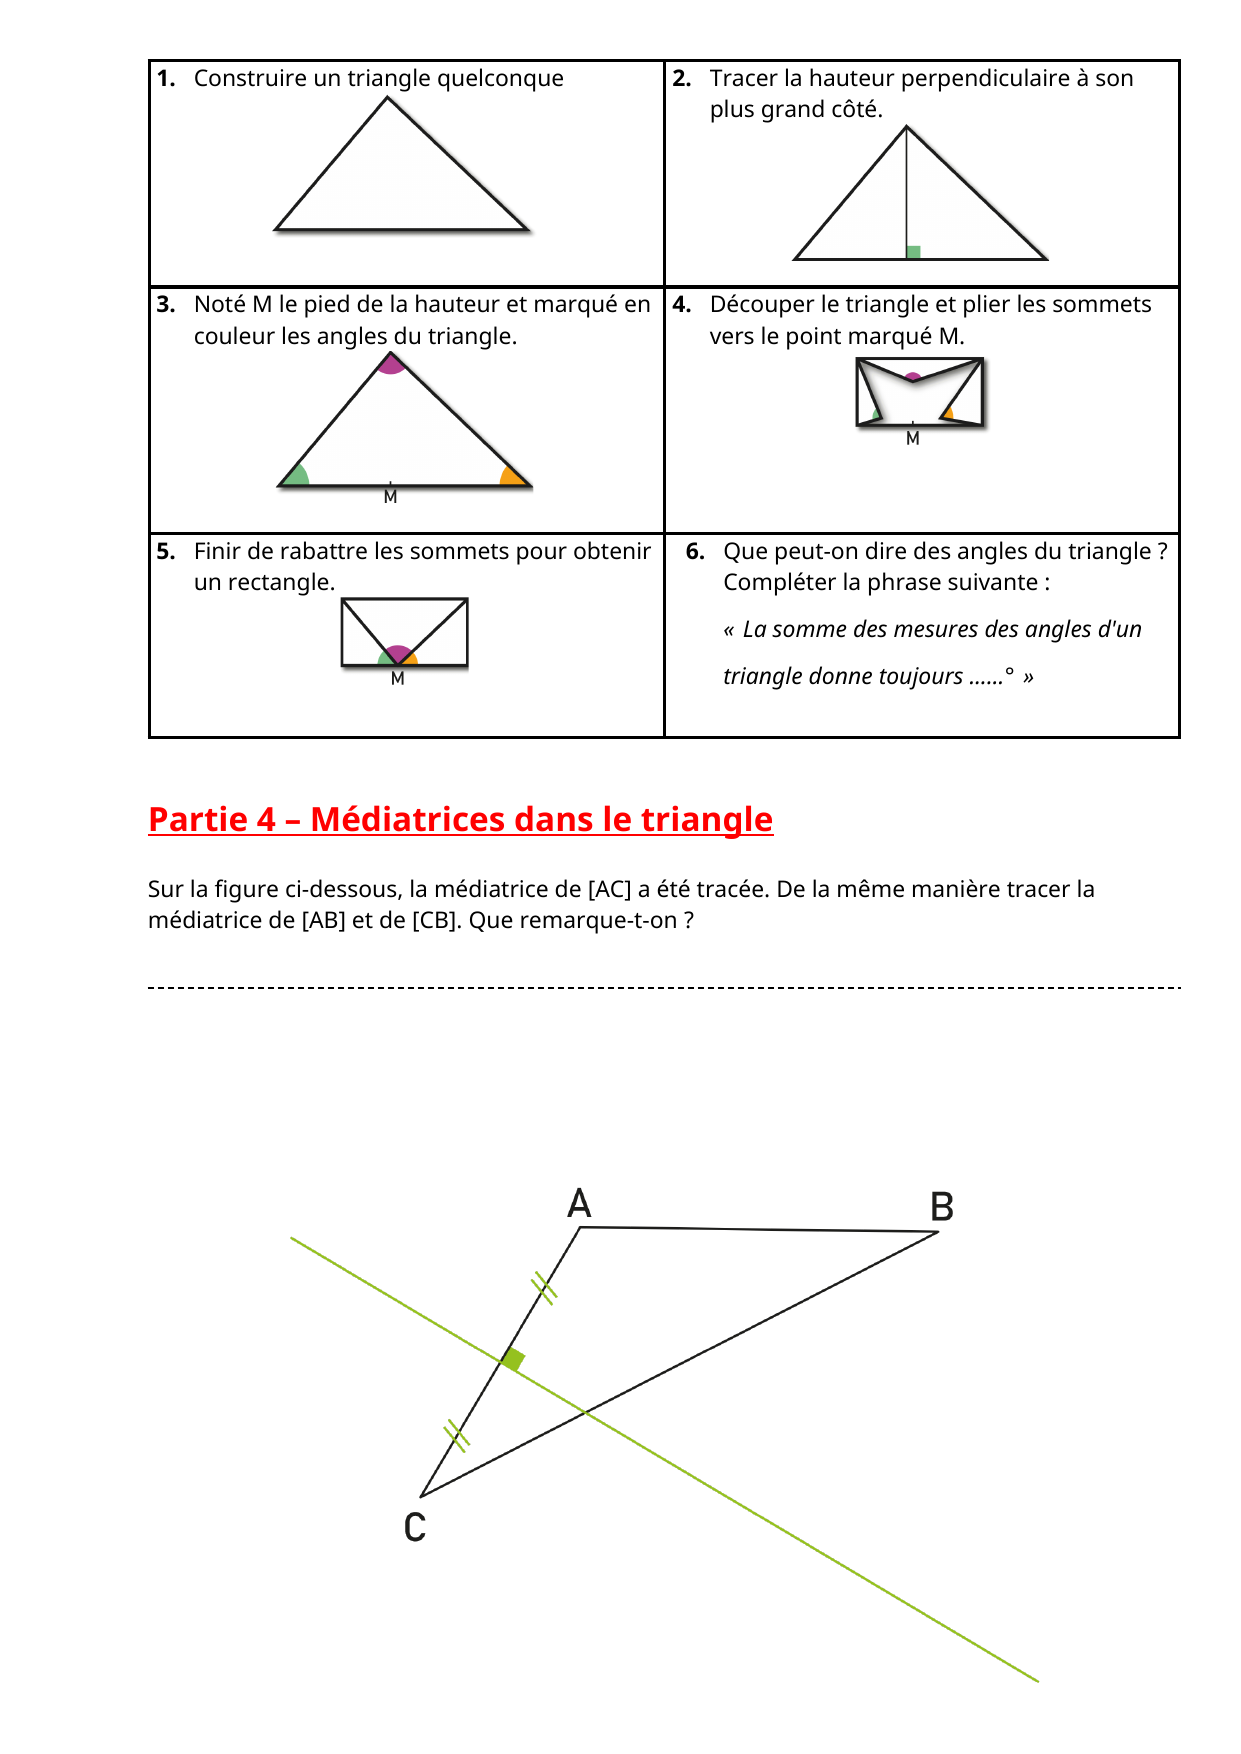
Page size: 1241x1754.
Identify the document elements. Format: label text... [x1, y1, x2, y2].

picture [849, 351, 992, 450]
picture [791, 124, 1050, 261]
table_cell Finir de rabattre les sommets pour obtenir un rectangle. [151, 535, 663, 736]
picture [340, 597, 469, 690]
table_cell Découper le triangle et plier les sommets vers le point marqué M. [666, 289, 1178, 532]
table_header Construire un triangle quelconque [151, 62, 663, 285]
picture [275, 351, 534, 508]
text Sur la figure ci-dessous, la médiatrice de [AC] a été tracée. De la même manière tracer la médiatrice de [AB] et de [CB]. Que remarque-t-on ? [148, 873, 1181, 936]
picture [271, 93, 539, 239]
picture [289, 1182, 1040, 1683]
table_header Tracer la hauteur perpendiculaire à son plus grand côté. [666, 62, 1178, 285]
subtitle Partie 4 – Médiatrices dans le triangle [148, 796, 1181, 841]
table_cell Que peut-on dire des angles du triangle ? Compléter la phrase suivante : « La somme des mesures des angles d'un triangle donne toujours ......° » [666, 535, 1178, 736]
table_cell Noté M le pied de la hauteur et marqué en couleur les angles du triangle. [151, 289, 663, 532]
